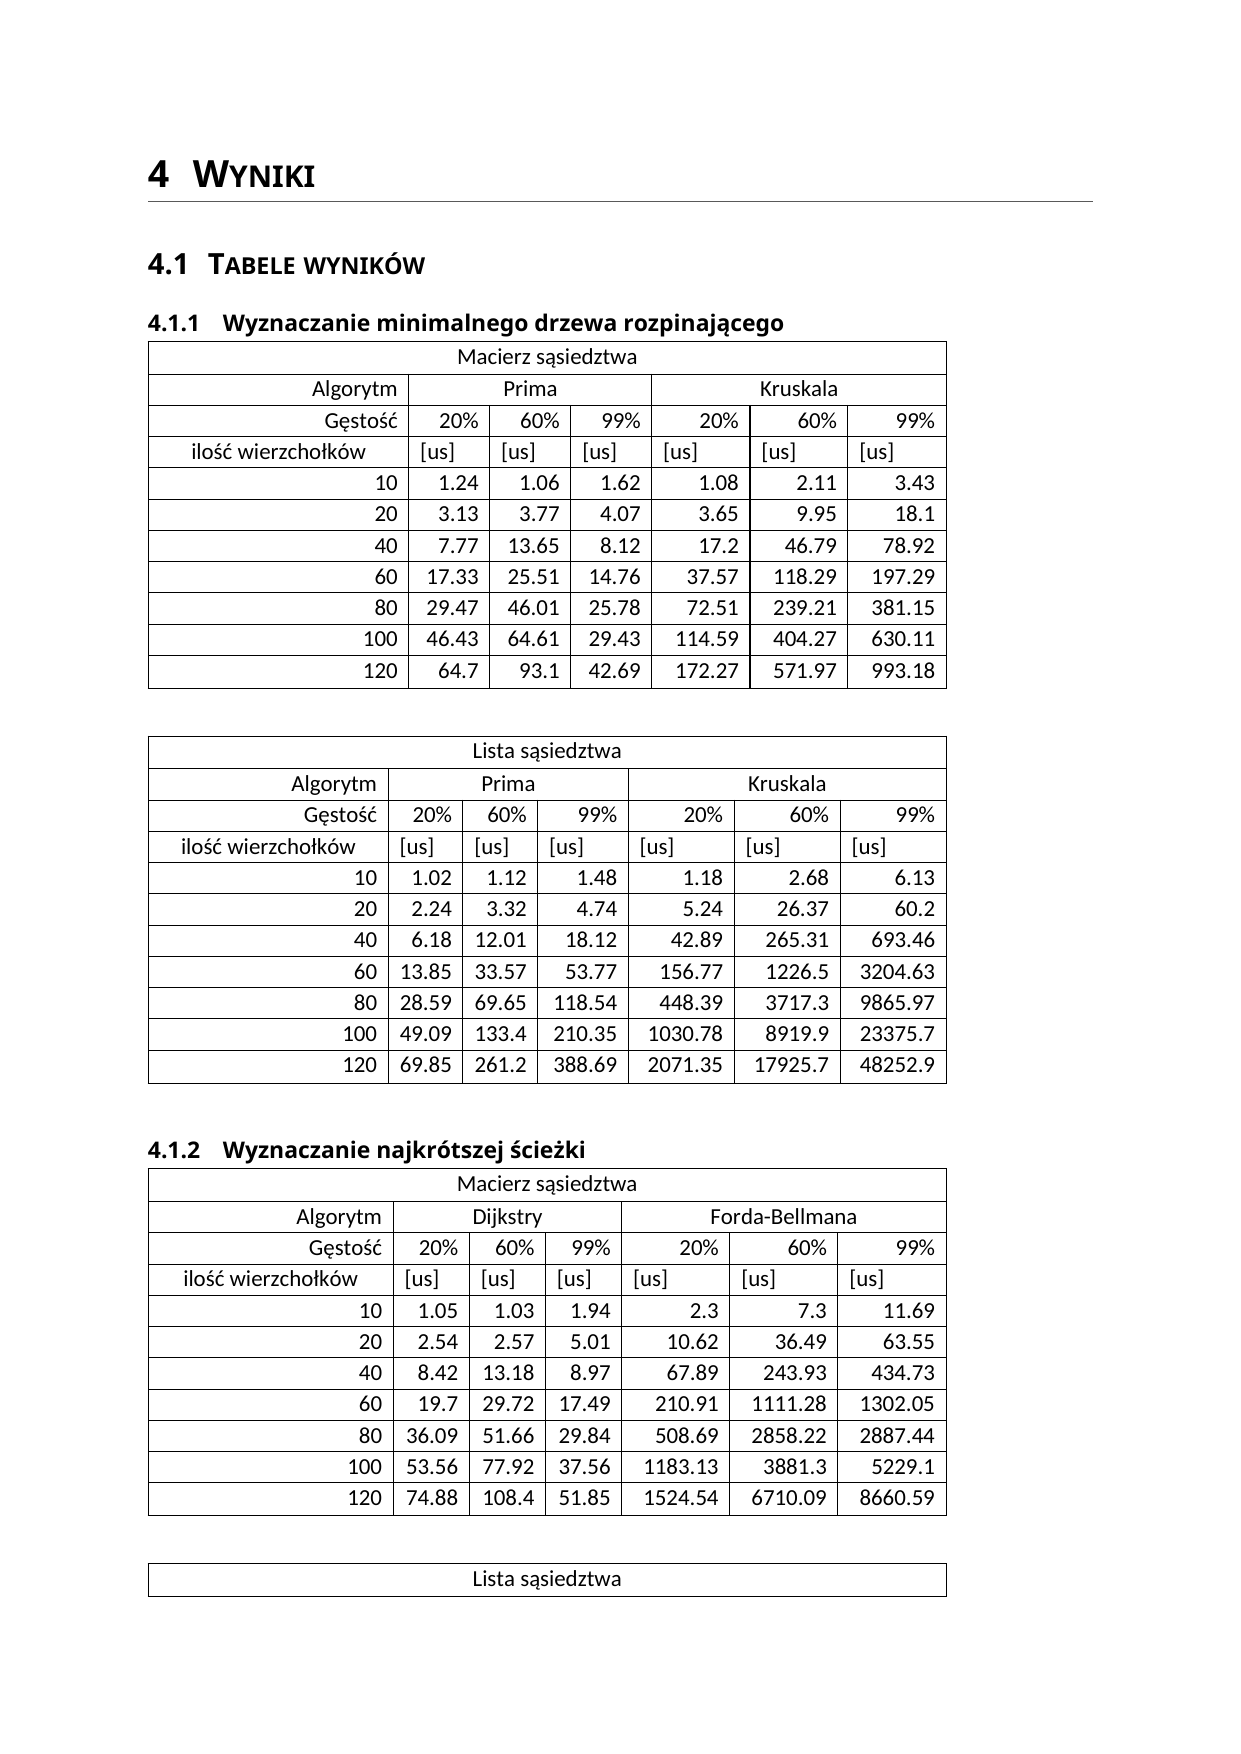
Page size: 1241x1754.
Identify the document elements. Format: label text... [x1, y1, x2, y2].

table_header Macierz sąsiedztwa [149, 1169, 946, 1201]
subtitle Tabele wyników [148, 243, 1093, 283]
table_cell 3717.3 [735, 988, 840, 1018]
table_cell 10.62 [622, 1327, 729, 1357]
table_cell 12.01 [463, 926, 537, 956]
table_cell 60 [149, 562, 408, 592]
table_cell [us] [652, 437, 749, 467]
table_cell 60% [470, 1233, 545, 1263]
table_cell 197.29 [848, 562, 946, 592]
table_cell 42.89 [629, 926, 734, 956]
table_cell 99% [546, 1233, 621, 1263]
table_cell 36.09 [394, 1421, 469, 1451]
table_cell 100 [149, 1019, 388, 1049]
table_cell 210.91 [622, 1390, 729, 1420]
table_cell 46.01 [490, 593, 570, 623]
table_cell 77.92 [470, 1452, 545, 1482]
table_cell 404.27 [751, 625, 847, 655]
table_cell 388.69 [538, 1051, 628, 1082]
table_cell 8660.59 [838, 1483, 946, 1515]
table_cell 40 [149, 1358, 393, 1388]
table_cell 100 [149, 625, 408, 655]
table_cell 100 [149, 1452, 393, 1482]
table_cell 133.4 [463, 1019, 537, 1049]
table_cell 17.33 [409, 562, 489, 592]
table_cell 8.42 [394, 1358, 469, 1388]
table_cell [us] [629, 832, 734, 862]
table_cell 17.2 [652, 531, 749, 561]
table_cell 20% [652, 406, 749, 436]
table_cell 7.3 [730, 1296, 837, 1326]
subtitle Wyznaczanie najkrótszej ścieżki [148, 1134, 1093, 1166]
table_cell [us] [546, 1265, 621, 1295]
table_cell 571.97 [751, 656, 847, 688]
table_cell 4.07 [571, 500, 651, 530]
table_cell 60.2 [841, 894, 946, 924]
table_cell 6.18 [389, 926, 462, 956]
table_cell 60% [490, 406, 570, 436]
table_cell 243.93 [730, 1358, 837, 1388]
table_cell 1524.54 [622, 1483, 729, 1515]
table_cell 1.62 [571, 468, 651, 498]
table_cell 14.76 [571, 562, 651, 592]
table_cell 1.12 [463, 863, 537, 893]
table_cell 434.73 [838, 1358, 946, 1388]
table_cell 1302.05 [838, 1390, 946, 1420]
table_cell 74.88 [394, 1483, 469, 1515]
table_cell 99% [838, 1233, 946, 1263]
table_cell 1.94 [546, 1296, 621, 1326]
table_cell 118.29 [751, 562, 847, 592]
table_cell [us] [571, 437, 651, 467]
table_cell [us] [730, 1265, 837, 1295]
table_cell 20% [409, 406, 489, 436]
table_cell 2887.44 [838, 1421, 946, 1451]
table_cell 630.11 [848, 625, 946, 655]
table_cell 6.13 [841, 863, 946, 893]
table_cell 13.65 [490, 531, 570, 561]
table_cell 3881.3 [730, 1452, 837, 1482]
table_cell [us] [409, 437, 489, 467]
table_cell 1.05 [394, 1296, 469, 1326]
table_cell Gęstość [149, 1233, 393, 1263]
table_cell 20 [149, 894, 388, 924]
table_cell 13.18 [470, 1358, 545, 1388]
table_cell 239.21 [751, 593, 847, 623]
table_cell 1030.78 [629, 1019, 734, 1049]
table_cell 9.95 [751, 500, 847, 530]
table_cell 8919.9 [735, 1019, 840, 1049]
table_cell 8.12 [571, 531, 651, 561]
table_cell 8.97 [546, 1358, 621, 1388]
table_cell 3.43 [848, 468, 946, 498]
table_cell [us] [463, 832, 537, 862]
table_cell 1183.13 [622, 1452, 729, 1482]
table_cell [us] [841, 832, 946, 862]
table_cell 120 [149, 1483, 393, 1515]
table_cell 60% [730, 1233, 837, 1263]
table_cell 3.77 [490, 500, 570, 530]
table_cell 2.68 [735, 863, 840, 893]
table_header Macierz sąsiedztwa [149, 342, 946, 373]
table_cell 3.13 [409, 500, 489, 530]
table_cell Kruskala [629, 769, 946, 799]
table_cell 18.12 [538, 926, 628, 956]
table_cell 49.09 [389, 1019, 462, 1049]
table_cell [us] [622, 1265, 729, 1295]
table_cell 1226.5 [735, 957, 840, 987]
table_cell 120 [149, 1051, 388, 1082]
table_cell 46.43 [409, 625, 489, 655]
table_cell 40 [149, 926, 388, 956]
table_cell 99% [841, 801, 946, 831]
table_cell 19.7 [394, 1390, 469, 1420]
table_cell 2.11 [751, 468, 847, 498]
table_cell 51.85 [546, 1483, 621, 1515]
table_cell Kruskala [652, 375, 946, 405]
table_cell 448.39 [629, 988, 734, 1018]
table_cell 78.92 [848, 531, 946, 561]
table_cell 99% [571, 406, 651, 436]
table_cell 63.55 [838, 1327, 946, 1357]
table_cell 5229.1 [838, 1452, 946, 1482]
table_cell 261.2 [463, 1051, 537, 1082]
table_cell 20 [149, 500, 408, 530]
table_cell 1.02 [389, 863, 462, 893]
table_cell 64.61 [490, 625, 570, 655]
table_cell 23375.7 [841, 1019, 946, 1049]
table_cell 10 [149, 1296, 393, 1326]
table_cell 120 [149, 656, 408, 688]
table_cell 53.77 [538, 957, 628, 987]
table_cell 26.37 [735, 894, 840, 924]
table_cell 1111.28 [730, 1390, 837, 1420]
table_cell 29.72 [470, 1390, 545, 1420]
table_cell [us] [470, 1265, 545, 1295]
table_cell 2858.22 [730, 1421, 837, 1451]
table_cell 5.01 [546, 1327, 621, 1357]
table_cell 25.78 [571, 593, 651, 623]
table_cell 108.4 [470, 1483, 545, 1515]
table_cell 993.18 [848, 656, 946, 688]
table_cell 60 [149, 1390, 393, 1420]
table_cell 11.69 [838, 1296, 946, 1326]
table_cell 10 [149, 863, 388, 893]
table_header Lista sąsiedztwa [149, 737, 946, 768]
table_cell 51.66 [470, 1421, 545, 1451]
table_cell 20% [394, 1233, 469, 1263]
table_cell 508.69 [622, 1421, 729, 1451]
table_cell 17.49 [546, 1390, 621, 1420]
table_cell 69.65 [463, 988, 537, 1018]
table_cell 60% [463, 801, 537, 831]
table_cell 20% [622, 1233, 729, 1263]
table_cell 37.56 [546, 1452, 621, 1482]
table_cell 29.43 [571, 625, 651, 655]
table_cell 20 [149, 1327, 393, 1357]
table_cell 1.08 [652, 468, 749, 498]
table_cell 172.27 [652, 656, 749, 688]
table_cell [us] [735, 832, 840, 862]
table_cell 46.79 [751, 531, 847, 561]
table_cell 1.24 [409, 468, 489, 498]
table_cell Algorytm [149, 769, 388, 799]
table_cell 10 [149, 468, 408, 498]
table_cell 25.51 [490, 562, 570, 592]
table_cell 2.57 [470, 1327, 545, 1357]
table_cell [us] [751, 437, 847, 467]
table_cell 60 [149, 957, 388, 987]
table_cell 99% [848, 406, 946, 436]
table_cell [us] [490, 437, 570, 467]
table_cell 114.59 [652, 625, 749, 655]
table_cell 80 [149, 1421, 393, 1451]
table_cell 18.1 [848, 500, 946, 530]
table_cell 40 [149, 531, 408, 561]
table_cell 72.51 [652, 593, 749, 623]
table_header Lista sąsiedztwa [149, 1564, 946, 1596]
table_cell Algorytm [149, 375, 408, 405]
table_cell Algorytm [149, 1202, 393, 1232]
table_cell 2.24 [389, 894, 462, 924]
table_cell 2.54 [394, 1327, 469, 1357]
table_cell Dijkstry [394, 1202, 621, 1232]
table_cell 60% [751, 406, 847, 436]
table_cell 48252.9 [841, 1051, 946, 1082]
table_cell 1.18 [629, 863, 734, 893]
table_cell 156.77 [629, 957, 734, 987]
table_cell 33.57 [463, 957, 537, 987]
table_cell 53.56 [394, 1452, 469, 1482]
table_cell 1.06 [490, 468, 570, 498]
table_cell 67.89 [622, 1358, 729, 1388]
table_cell 29.47 [409, 593, 489, 623]
table_cell ilość wierzchołków [149, 1265, 393, 1295]
table_cell 42.69 [571, 656, 651, 688]
table_cell 1.03 [470, 1296, 545, 1326]
table_cell [us] [538, 832, 628, 862]
table_cell 37.57 [652, 562, 749, 592]
table_cell Prima [409, 375, 651, 405]
table_cell 20% [629, 801, 734, 831]
table_cell 7.77 [409, 531, 489, 561]
table_cell 1.48 [538, 863, 628, 893]
table_cell ilość wierzchołków [149, 437, 408, 467]
table_cell Gęstość [149, 406, 408, 436]
table_cell 80 [149, 593, 408, 623]
table_cell 3.65 [652, 500, 749, 530]
table_cell 3204.63 [841, 957, 946, 987]
subtitle Wyznaczanie minimalnego drzewa rozpinającego [148, 307, 1093, 338]
table_cell ilość wierzchołków [149, 832, 388, 862]
table_cell 80 [149, 988, 388, 1018]
table_cell 4.74 [538, 894, 628, 924]
table_cell [us] [389, 832, 462, 862]
table_cell 9865.97 [841, 988, 946, 1018]
table_cell [us] [848, 437, 946, 467]
table_cell 3.32 [463, 894, 537, 924]
table_cell Gęstość [149, 801, 388, 831]
table_cell [us] [394, 1265, 469, 1295]
table_cell 29.84 [546, 1421, 621, 1451]
table_cell 6710.09 [730, 1483, 837, 1515]
table_cell Forda-Bellmana [622, 1202, 946, 1232]
table_cell 28.59 [389, 988, 462, 1018]
table_cell 69.85 [389, 1051, 462, 1082]
table_cell Prima [389, 769, 628, 799]
table_cell 2071.35 [629, 1051, 734, 1082]
table_cell [us] [838, 1265, 946, 1295]
table_cell 13.85 [389, 957, 462, 987]
table_cell 118.54 [538, 988, 628, 1018]
table_cell 265.31 [735, 926, 840, 956]
table_cell 2.3 [622, 1296, 729, 1326]
table_cell 60% [735, 801, 840, 831]
subtitle Wyniki [148, 148, 1093, 201]
table_cell 693.46 [841, 926, 946, 956]
table_cell 36.49 [730, 1327, 837, 1357]
table_cell 64.7 [409, 656, 489, 688]
table_cell 93.1 [490, 656, 570, 688]
table_cell 17925.7 [735, 1051, 840, 1082]
table_cell 99% [538, 801, 628, 831]
table_cell 5.24 [629, 894, 734, 924]
table_cell 20% [389, 801, 462, 831]
table_cell 381.15 [848, 593, 946, 623]
table_cell 210.35 [538, 1019, 628, 1049]
